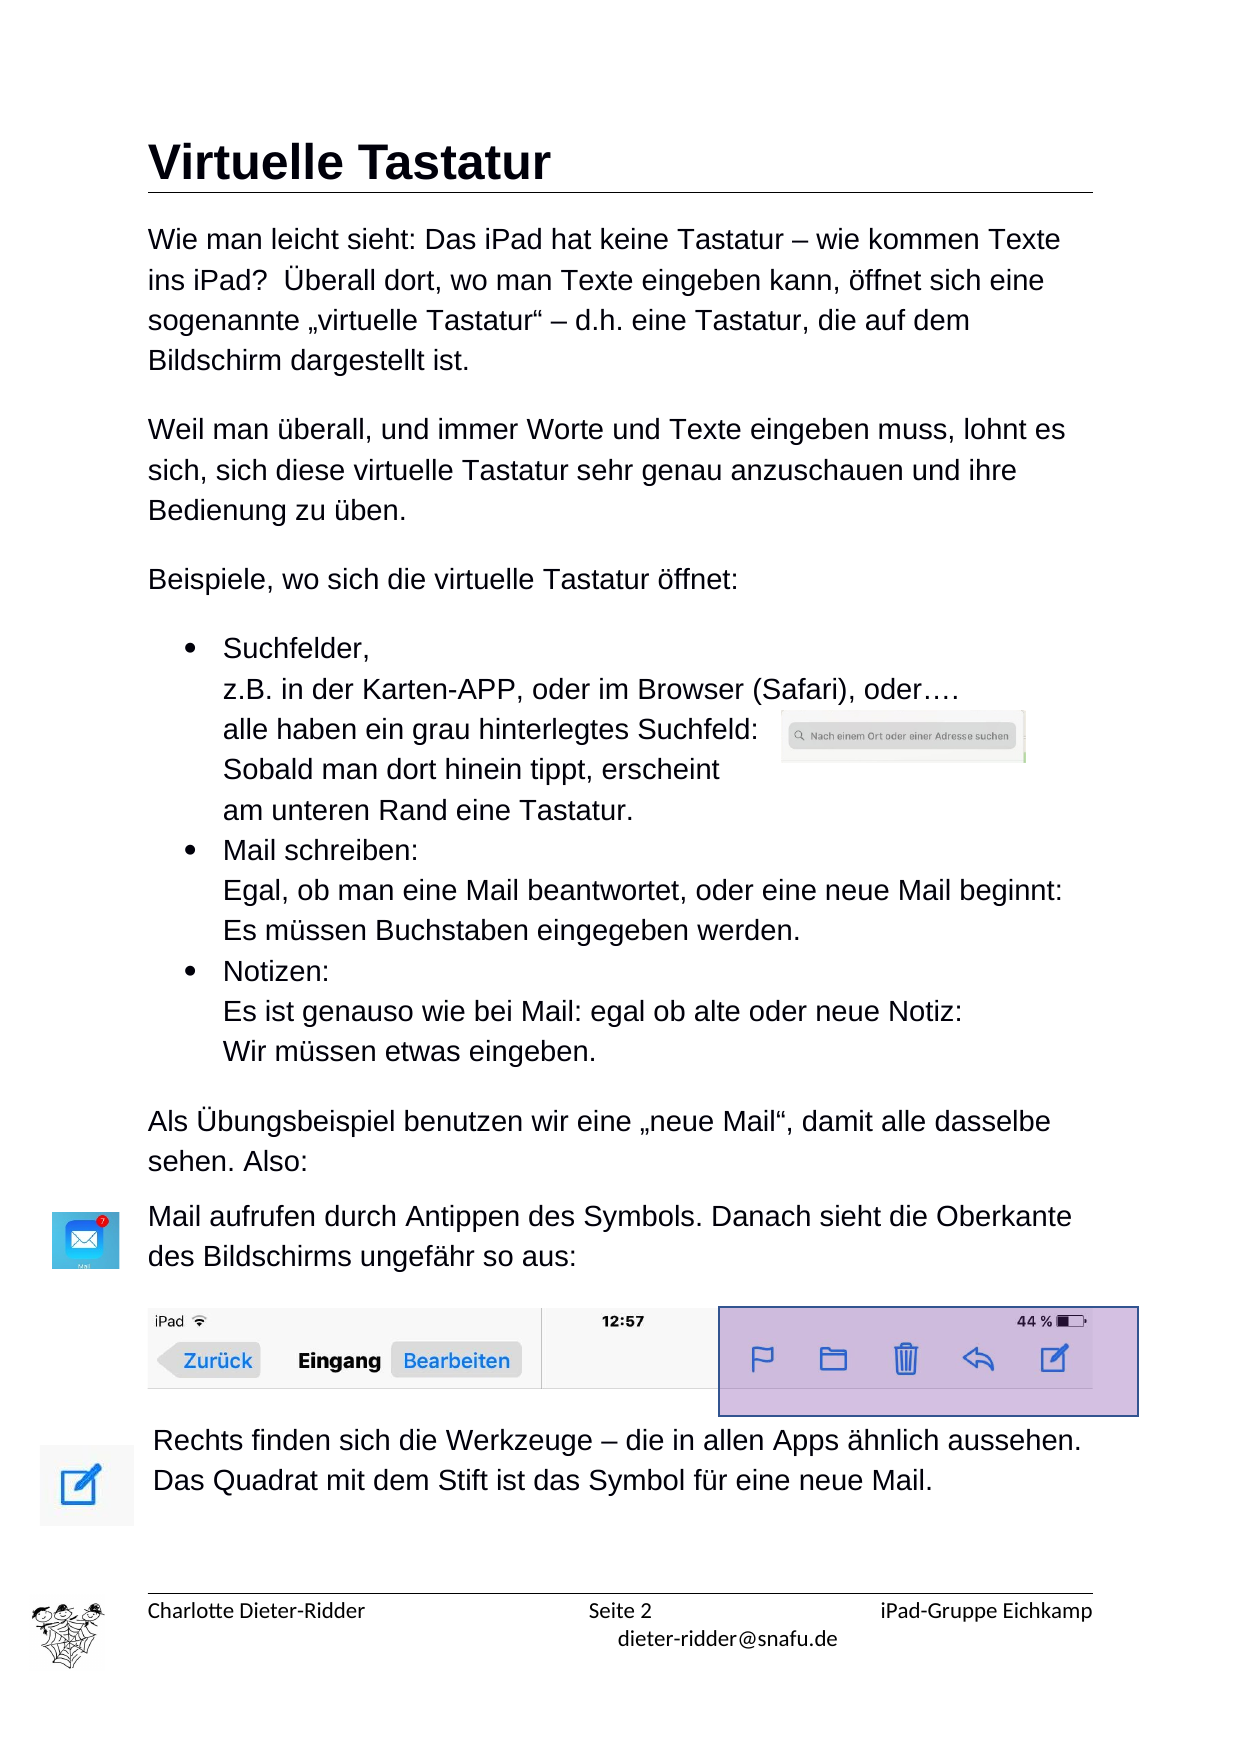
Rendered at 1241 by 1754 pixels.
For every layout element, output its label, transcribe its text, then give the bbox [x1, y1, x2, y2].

text Virtuelle Tastatur [148, 133, 1093, 192]
list Mail schreiben: Egal, ob man eine Mail beantwortet, oder eine neue Mail beginnt: Es müssen Buchstaben eingegeben werden. [185, 833, 1093, 947]
picture [29, 1594, 105, 1671]
text Wie man leicht sieht: Das iPad hat keine Tastatur – wie kommen Texte ins iPad? Überall dort, wo man Texte eingeben kann, öffnet sich eine sogenannte „virtuelle Tastatur“ – d.h. eine Tastatur, die auf dem Bildschirm dargestellt ist. [148, 222, 1093, 377]
text Rechts finden sich die Werkzeuge – die in allen Apps ähnlich aussehen. Das Quadrat mit dem Stift ist das Symbol für eine neue Mail. [148, 1423, 1093, 1497]
text Mail aufrufen durch Antippen des Symbols. Danach sieht die Oberkante des Bildschirms ungefähr so aus: [148, 1199, 1093, 1273]
list Notizen: Es ist genauso wie bei Mail: egal ob alte oder neue Notiz: Wir müssen etwas eingeben. [185, 954, 1093, 1068]
text Weil man überall, und immer Worte und Texte eingeben muss, lohnt es sich, sich diese virtuelle Tastatur sehr genau anzuschauen und ihre Bedienung zu üben. [148, 412, 1093, 526]
list Suchfelder, z.B. in der Karten-APP, oder im Browser (Safari), oder…. alle haben ein grau hinterlegtes Suchfeld: Sobald man dort hinein tippt, erscheint am unteren Rand eine Tastatur. [185, 632, 1093, 826]
picture [147, 1308, 718, 1389]
text Beispiele, wo sich die virtuelle Tastatur öffnet: [148, 562, 1093, 596]
picture [39, 1445, 134, 1526]
picture [781, 710, 1026, 763]
text Als Übungsbeispiel benutzen wir eine „neue Mail“, damit alle dasselbe sehen. Also: [148, 1104, 1093, 1177]
picture [52, 1212, 120, 1269]
